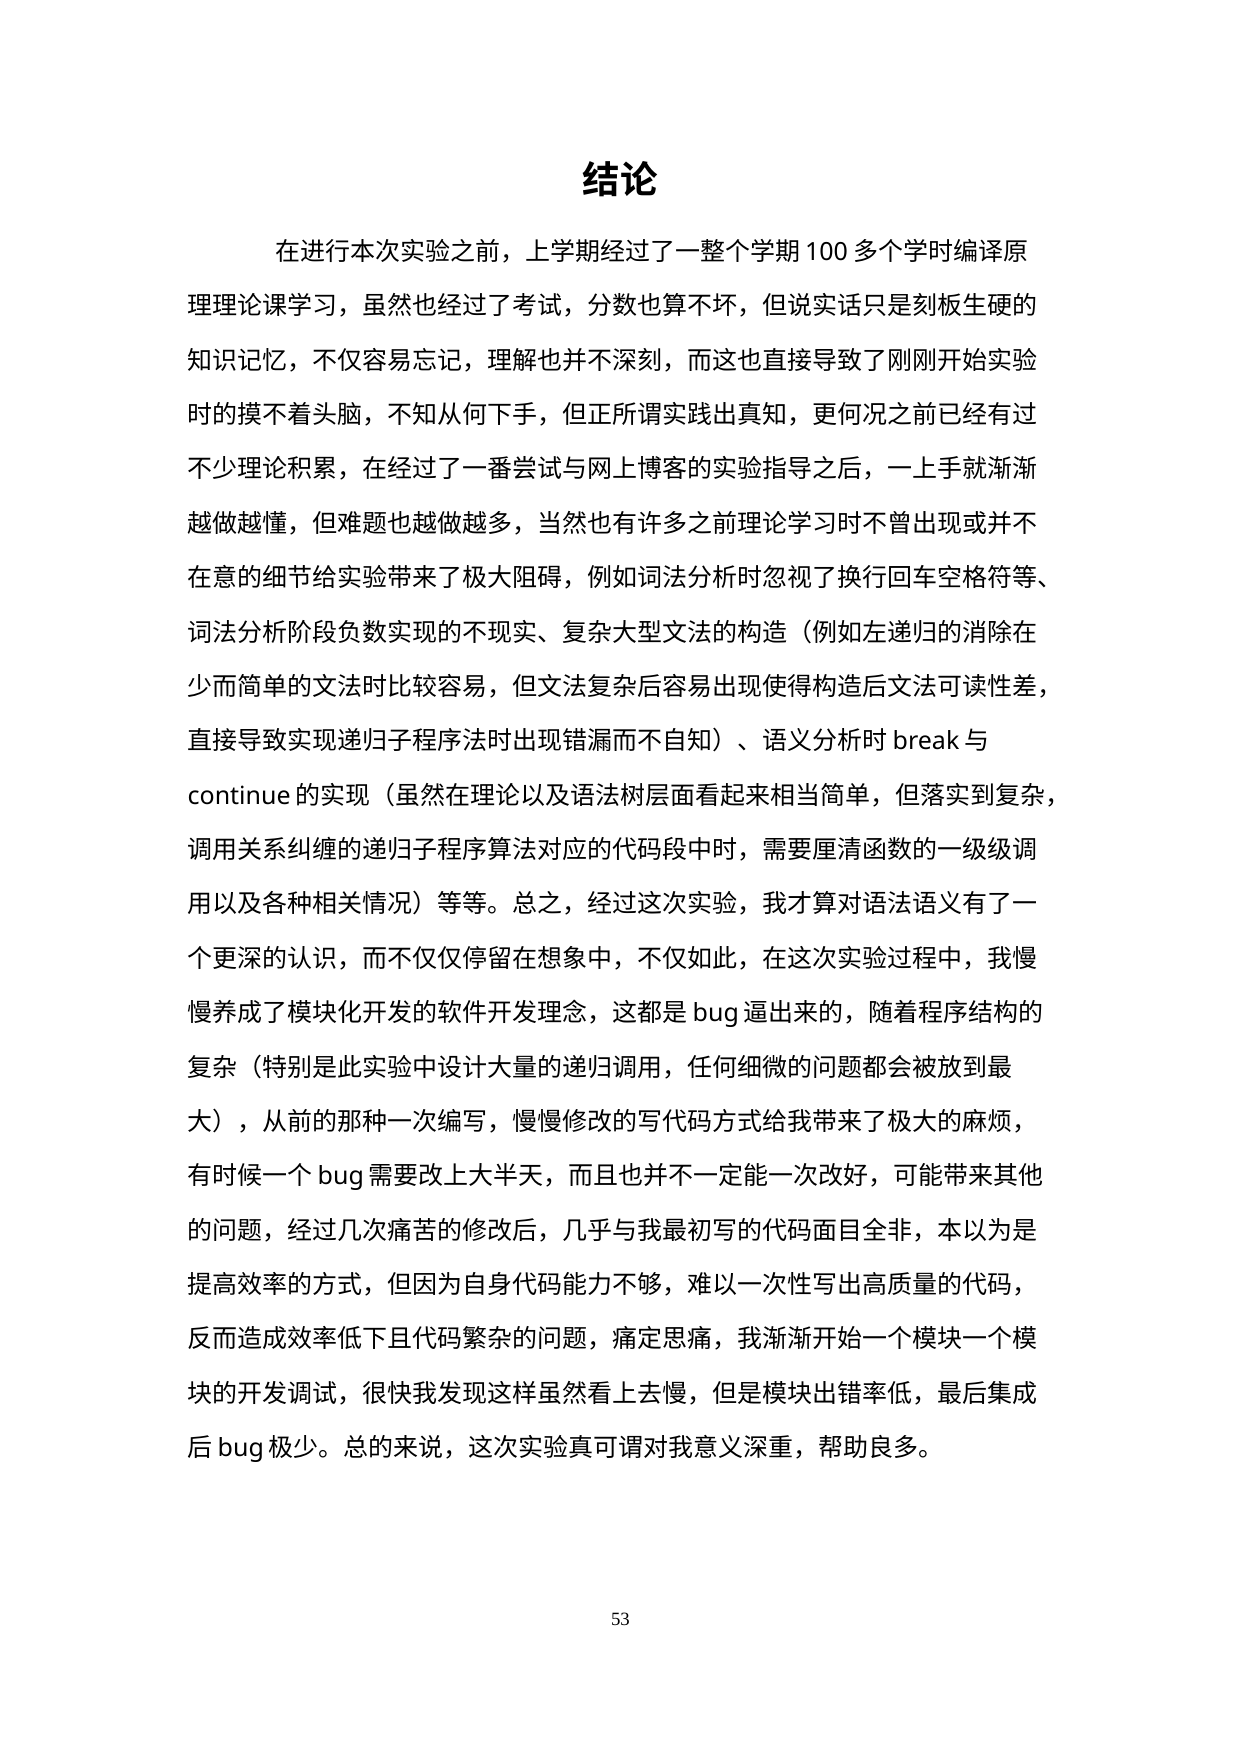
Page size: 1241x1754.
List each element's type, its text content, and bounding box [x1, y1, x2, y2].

text 在进行本次实验之前，上学期经过了一整个学期100多个学时编译原理理论课学习，虽然也经过了考试，分数也算不坏，但说实话只是刻板生硬的知识记忆，不仅容易忘记，理解也并不深刻，而这也直接导致了刚刚开始实验时的摸不着头脑，不知从何下手，但正所谓实践出真知，更何况之前已经有过不少理论积累，在经过了一番尝试与网上博客的实验指导之后，一上手就渐渐越做越懂，但难题也越做越多，当然也有许多之前理论学习时不曾出现或并不在意的细节给实验带来了极大阻碍，例如词法分析时忽视了换行回车空格符等、词法分析阶段负数实现的不现实、复杂大型文法的构造（例如左递归的消除在少而简单的文法时比较容易，但文法复杂后容易出现使得构造后文法可读性差，直接导致实现递归子程序法时出现错漏而不自知）、语义分析时break与continue的实现（虽然在理论以及语法树层面看起来相当简单，但落实到复杂，调用关系纠缠的递归子程序算法对应的代码段中时，需要厘清函数的一级级调用以及各种相关情况）等等。总之，经过这次实验，我才算对语法语义有了一个更深的认识，而不仅仅停留在想象中，不仅如此，在这次实验过程中，我慢慢养成了模块化开发的软件开发理念，这都是bug逼出来的，随着程序结构的复杂（特别是此实验中设计大量的递归调用，任何细微的问题都会被放到最大），从前的那种一次编写，慢慢修改的写代码方式给我带来了极大的麻烦，有时候一个bug需要改上大半天，而且也并不一定能一次改好，可能带来其他的问题，经过几次痛苦的修改后，几乎与我最初写的代码面目全非，本以为是提高效率的方式，但因为自身代码能力不够，难以一次性写出高质量的代码，反而造成效率低下且代码繁杂的问题，痛定思痛，我渐渐开始一个模块一个模块的开发调试，很快我发现这样虽然看上去慢，但是模块出错率低，最后集成后bug极少。总的来说，这次实验真可谓对我意义深重，帮助良多。 [187, 231, 1053, 1464]
text 结论 [187, 150, 1053, 204]
